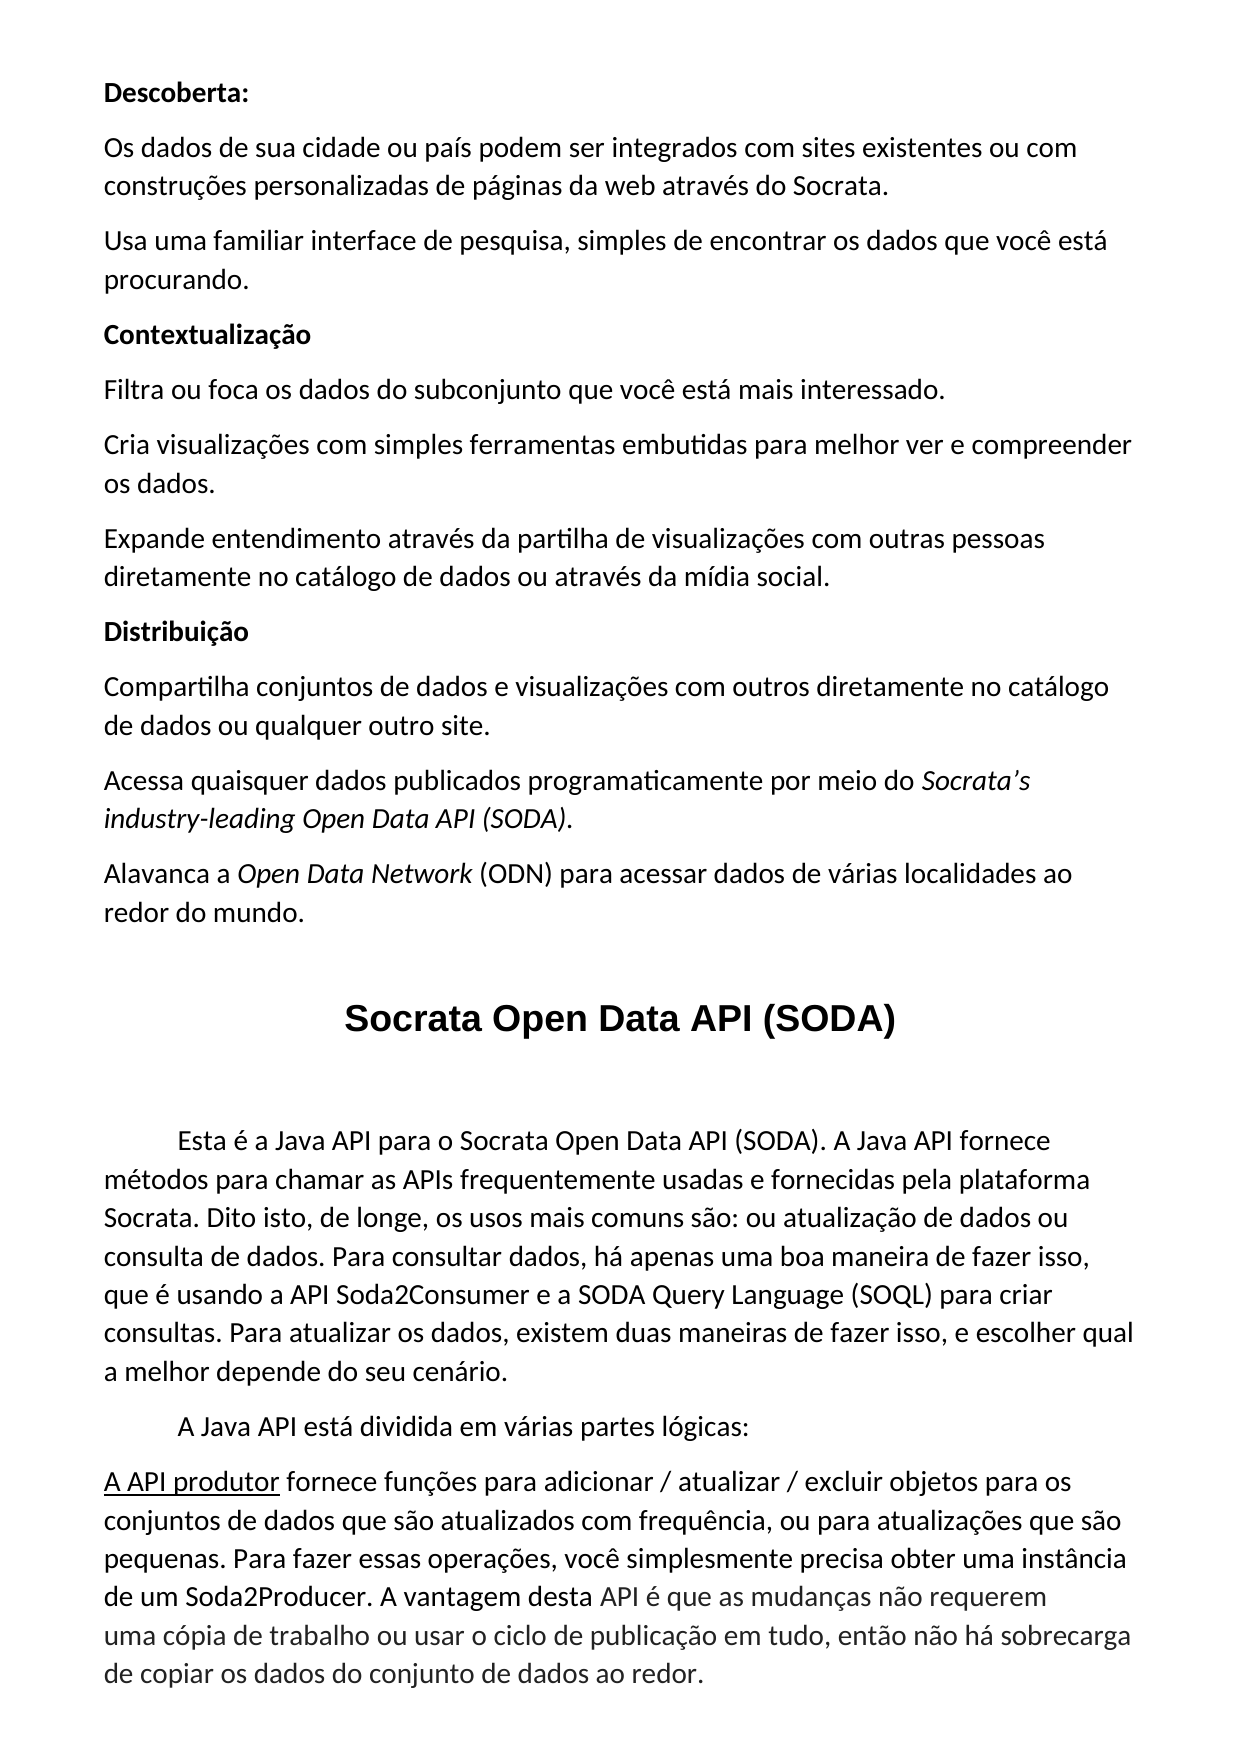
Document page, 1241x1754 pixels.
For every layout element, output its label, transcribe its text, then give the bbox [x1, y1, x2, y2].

text Expande entendimento através da partilha de visualizações com outras pessoas diretamente no catálogo de dados ou através da mídia social. [103, 520, 1137, 594]
text Descoberta: [103, 74, 1137, 109]
text Esta é a Java API para o Socrata Open Data API (SODA). A Java API fornece métodos para chamar as APIs frequentemente usadas e fornecidas pela plataforma Socrata. Dito isto, de longe, os usos mais comuns são: ou atualização de dados ou consulta de dados. Para consultar dados, há apenas uma boa maneira de fazer isso, que é usando a API Soda2Consumer e a SODA Query Language (SOQL) para criar consultas. Para atualizar os dados, existem duas maneiras de fazer isso, e escolher qual a melhor depende do seu cenário. [103, 1122, 1137, 1389]
text Contextualização [103, 316, 1137, 352]
text Cria visualizações com simples ferramentas embutidas para melhor ver e compreender os dados. [103, 426, 1137, 500]
text Alavanca a Open Data Network (ODN) para acessar dados de várias localidades ao redor do mundo. [103, 856, 1137, 929]
text A Java API está dividida em várias partes lógicas: [103, 1408, 1137, 1444]
text Socrata Open Data API (SODA) [103, 996, 1137, 1039]
text Os dados de sua cidade ou país podem ser integrados com sites existentes ou com construções personalizadas de páginas da web através do Socrata. [103, 129, 1137, 203]
text Distribuição [103, 613, 1137, 649]
text Usa uma familiar interface de pesquisa, simples de encontrar os dados que você está procurando. [103, 222, 1137, 297]
text Acessa quaisquer dados publicados programaticamente por meio do Socrata’s industry-leading Open Data API (SODA). [103, 762, 1137, 836]
text A API produtor fornece funções para adicionar / atualizar / excluir objetos para os conjuntos de dados que são atualizados com frequência, ou para atualizações que são pequenas. Para fazer essas operações, você simplesmente precisa obter uma instância de um Soda2Producer. A vantagem desta API é que as mudanças não requerem uma cópia de trabalho ou usar o ciclo de publicação em tudo, então não há sobrecarga de copiar os dados do conjunto de dados ao redor. [103, 1463, 1137, 1691]
text Compartilha conjuntos de dados e visualizações com outros diretamente no catálogo de dados ou qualquer outro site. [103, 668, 1137, 742]
text Filtra ou foca os dados do subconjunto que você está mais interessado. [103, 371, 1137, 407]
